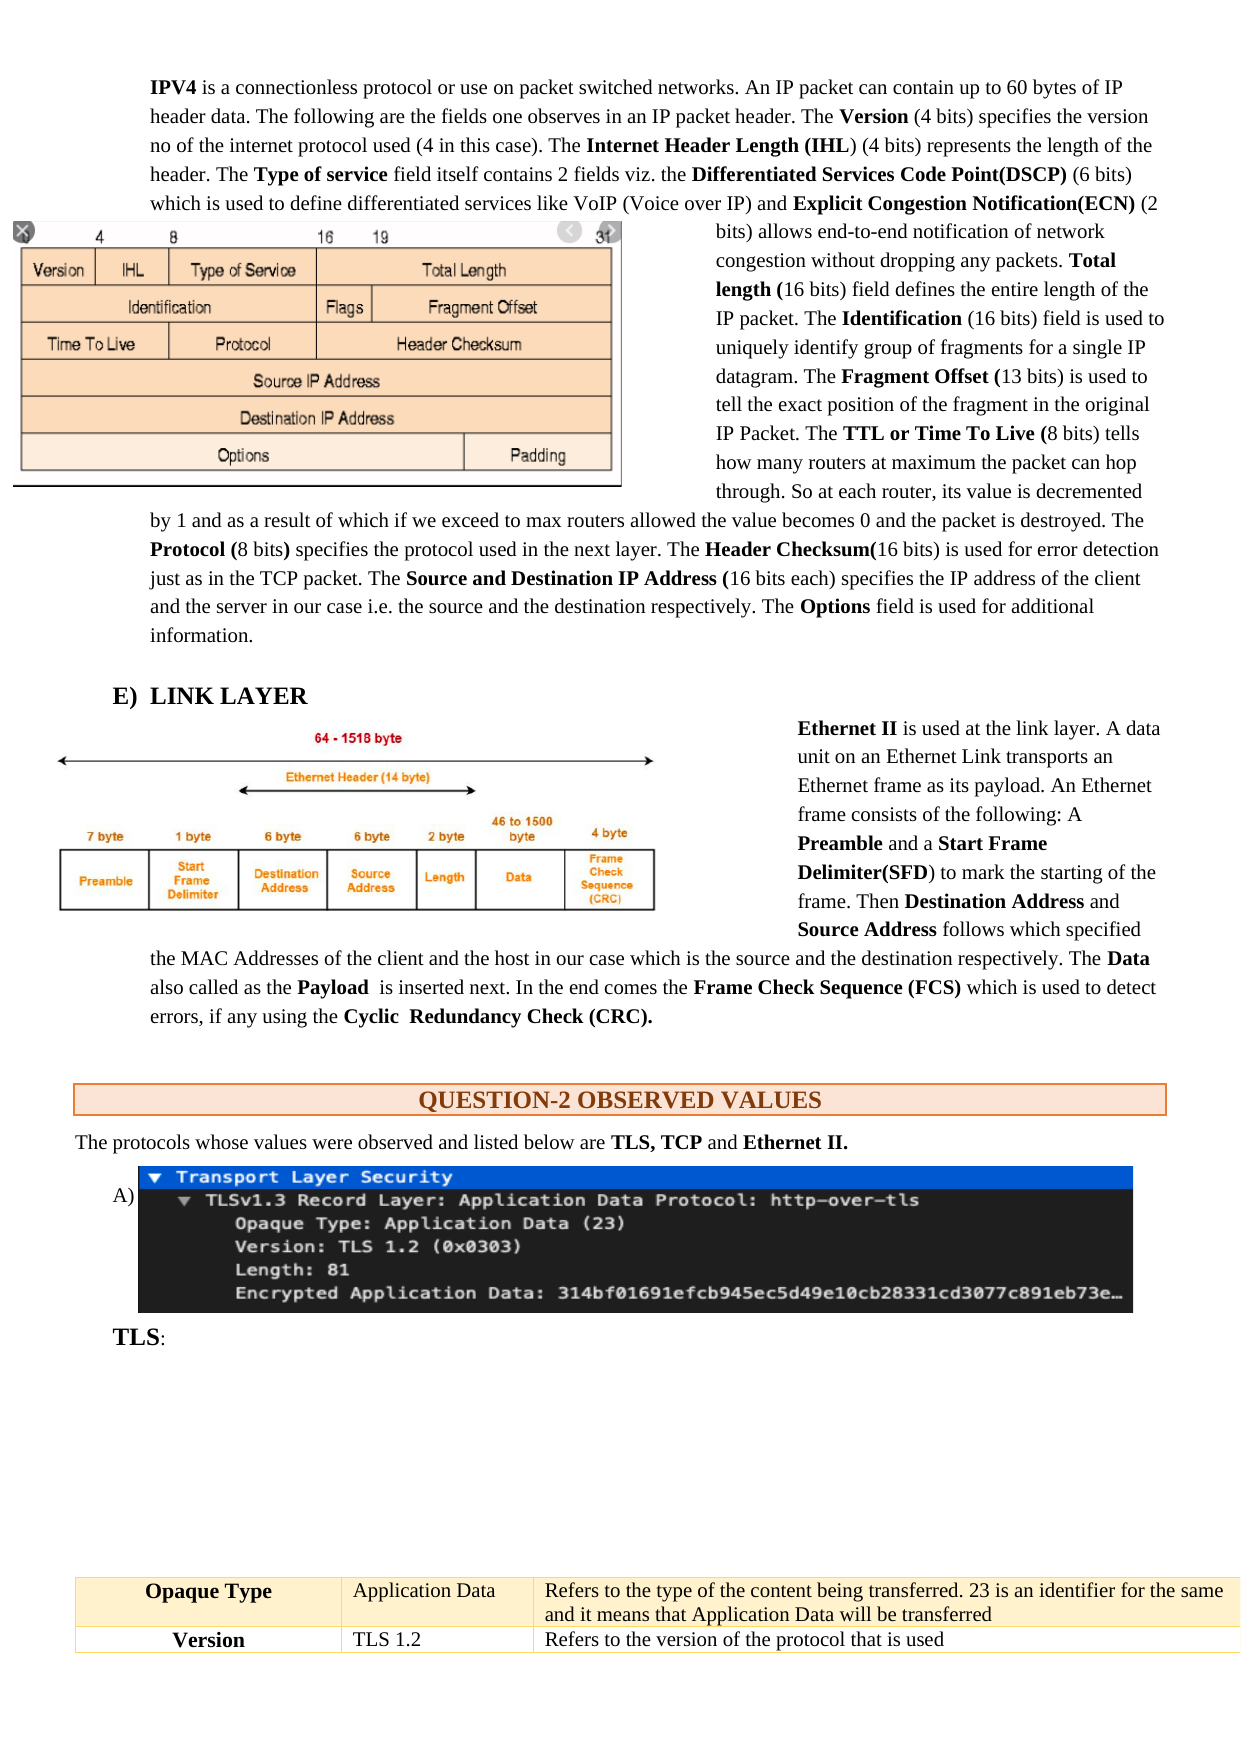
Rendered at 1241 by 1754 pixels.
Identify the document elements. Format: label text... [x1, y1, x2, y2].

list IPV4 is a connectionless protocol or use on packet switched networks. An IP packet can contain up to 60 bytes of IP header data. The following are the fields one observes in an IP packet header. The Version (4 bits) specifies the version no of the internet protocol used (4 in this case). The Internet Header Length (IHL) (4 bits) represents the length of the header. The Type of service field itself contains 2 fields viz. the Differentiated Services Code Point(DSCP) (6 bits) which is used to define differentiated services like VoIP (Voice over IP) and Explicit Congestion Notification(ECN) (2 bits) allows end-to-end notification of network congestion without dropping any packets. Total length (16 bits) field defines the entire length of the IP packet. The Identification (16 bits) field is used to uniquely identify group of fragments for a single IP datagram. The Fragment Offset (13 bits) is used to tell the exact position of the fragment in the original IP Packet. The TTL or Time To Live (8 bits) tells how many routers at maximum the packet can hop through. So at each router, its value is decremented by 1 and as a result of which if we exceed to max routers allowed the value becomes 0 and the packet is destroyed. The Protocol (8 bits) specifies the protocol used in the next layer. The Header Checksum(16 bits) is used for error detection just as in the TCP packet. The Source and Destination IP Address (16 bits each) specifies the IP address of the client and the server in our case i.e. the source and the destination respectively. The Options field is used for additional information. [150, 75, 1165, 647]
list LINK LAYER [112, 681, 1165, 710]
text The protocols whose values were observed and listed below are TLS, TCP and Ethernet II. [75, 1129, 1165, 1154]
table_cell Refers to the version of the protocol that is used [534, 1627, 1240, 1652]
table_cell Version [76, 1627, 341, 1652]
table_header Opaque Type [76, 1578, 341, 1626]
table_header Refers to the type of the content being transferred. 23 is an identifier for the same and it means that Application Data will be transferred [534, 1578, 1240, 1626]
subtitle QUESTION-2 OBSERVED VALUES [75, 1085, 1165, 1114]
picture [32, 730, 704, 927]
table_cell TLS 1.2 [342, 1627, 533, 1652]
picture [138, 1166, 1134, 1313]
picture [13, 221, 622, 487]
table_header Application Data [342, 1578, 533, 1626]
